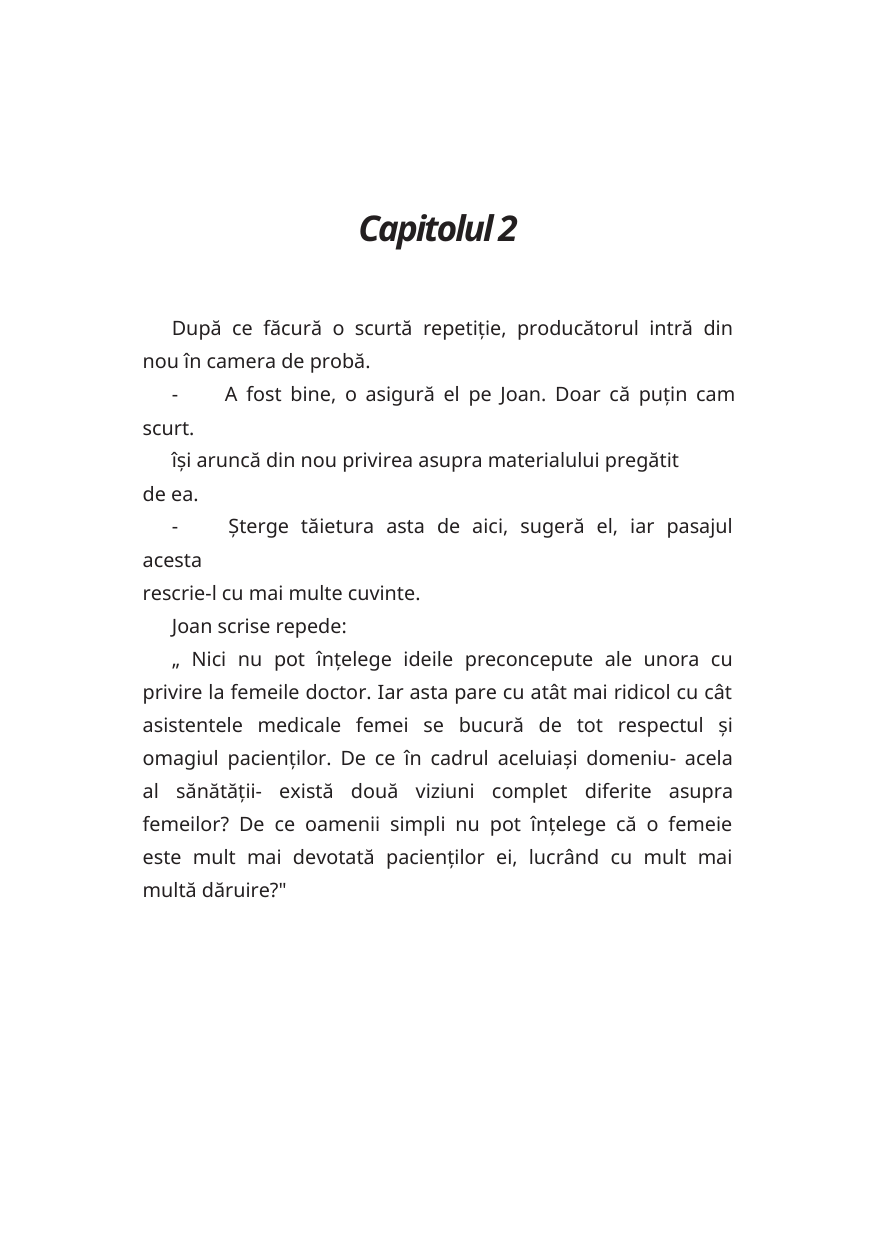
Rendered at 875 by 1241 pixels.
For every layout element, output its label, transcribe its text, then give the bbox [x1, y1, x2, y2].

text „ Nici nu pot înţelege ideile preconcepute ale unora cu privire la femeile doctor. Iar asta pare cu atât mai ridicol cu cât asistentele medicale femei se bucură de tot respectul şi omagiul pacienţilor. De ce în cadrul aceluiaşi domeniu- acela al sănătăţii- există două viziuni complet diferite asupra femeilor? De ce oamenii simpli nu pot înţelege că o femeie este mult mai devotată pacienţilor ei, lucrând cu mult mai multă dăruire?" [142, 640, 733, 904]
text Joan scrise repede: [142, 607, 736, 640]
subtitle Capitolul 2 [142, 213, 736, 248]
text de ea. [142, 474, 736, 508]
text îşi aruncă din nou privirea asupra materialului pregătit [142, 442, 736, 474]
list A fost bine, o asigură el pe Joan. Doar că puţin cam scurt. [142, 376, 736, 442]
list Şterge tăietura asta de aici, sugeră el, iar pasajul acesta rescrie-l cu mai multe cuvinte. [142, 508, 733, 607]
text După ce făcură o scurtă repetiţie, producătorul intră din nou în camera de probă. [142, 309, 733, 376]
